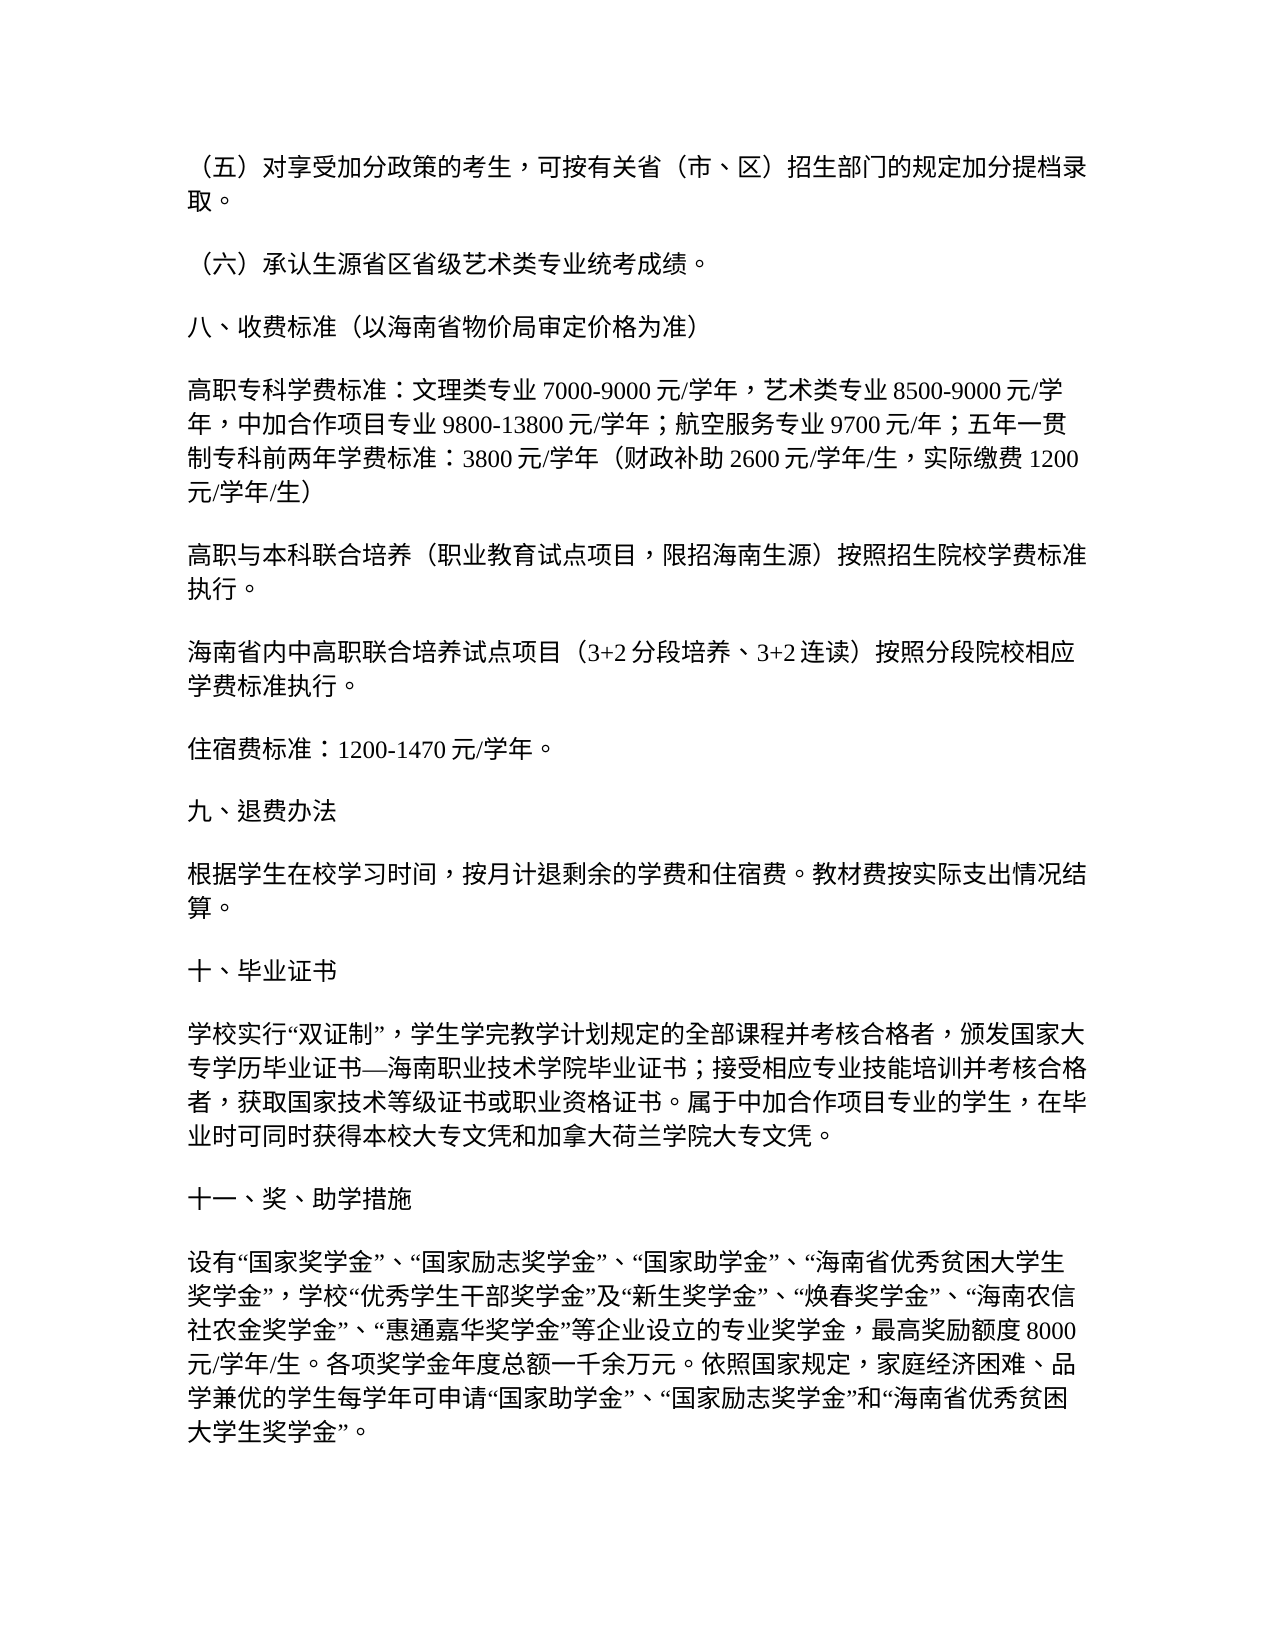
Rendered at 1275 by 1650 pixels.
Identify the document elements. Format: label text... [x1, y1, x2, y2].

text （六）承认生源省区省级艺术类专业统考成绩。 [187, 247, 1087, 281]
text 根据学生在校学习时间，按月计退剩余的学费和住宿费。教材费按实际支出情况结算。 [187, 857, 1087, 925]
text 九、退费办法 [187, 794, 1087, 828]
text 海南省内中高职联合培养试点项目（3+2分段培养、3+2连读）按照分段院校相应学费标准执行。 [187, 634, 1087, 702]
text （五）对享受加分政策的考生，可按有关省（市、区）招生部门的规定加分提档录取。 [187, 150, 1087, 218]
text 十一、奖、助学措施 [187, 1182, 1087, 1216]
text 八、收费标准（以海南省物价局审定价格为准） [187, 310, 1087, 344]
text 十、毕业证书 [187, 954, 1087, 988]
text 学校实行“双证制”，学生学完教学计划规定的全部课程并考核合格者，颁发国家大专学历毕业证书—海南职业技术学院毕业证书；接受相应专业技能培训并考核合格者，获取国家技术等级证书或职业资格证书。属于中加合作项目专业的学生，在毕业时可同时获得本校大专文凭和加拿大荷兰学院大专文凭。 [187, 1017, 1087, 1153]
text 住宿费标准：1200-1470元/学年。 [187, 731, 1087, 765]
text 设有“国家奖学金”、“国家励志奖学金”、“国家助学金”、“海南省优秀贫困大学生奖学金”，学校“优秀学生干部奖学金”及“新生奖学金”、“焕春奖学金”、“海南农信社农金奖学金”、“惠通嘉华奖学金”等企业设立的专业奖学金，最高奖励额度8000元/学年/生。各项奖学金年度总额一千余万元。依照国家规定，家庭经济困难、品学兼优的学生每学年可申请“国家助学金”、“国家励志奖学金”和“海南省优秀贫困大学生奖学金”。 [187, 1244, 1087, 1449]
text 高职与本科联合培养（职业教育试点项目，限招海南生源）按照招生院校学费标准执行。 [187, 537, 1087, 606]
text 高职专科学费标准：文理类专业7000-9000元/学年，艺术类专业8500-9000元/学年，中加合作项目专业9800-13800元/学年；航空服务专业9700元/年；五年一贯制专科前两年学费标准：3800元/学年（财政补助2600元/学年/生，实际缴费1200元/学年/生） [187, 372, 1087, 509]
